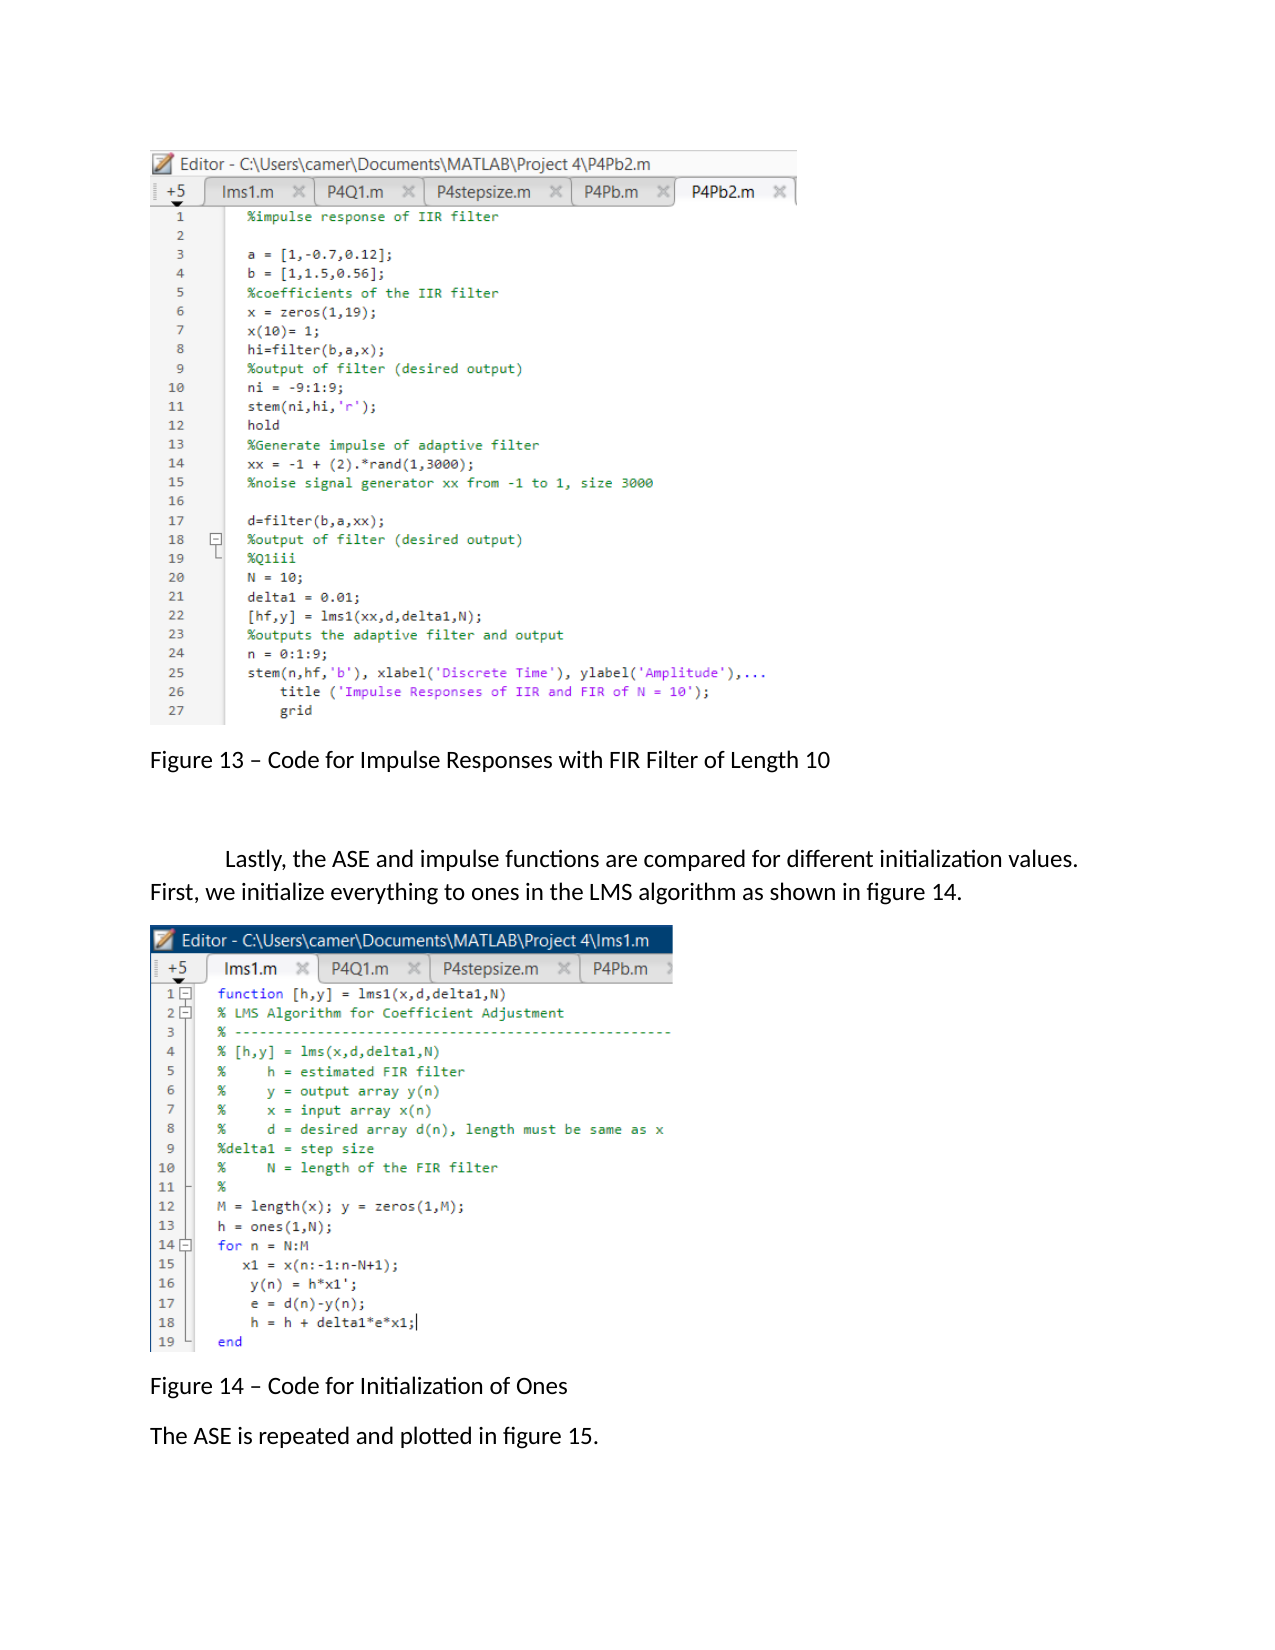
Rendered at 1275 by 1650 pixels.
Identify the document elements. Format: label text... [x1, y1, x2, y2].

text Figure 14 – Code for Initialization of Ones [150, 1371, 1125, 1401]
picture [150, 150, 797, 725]
text Lastly, the ASE and impulse functions are compared for different initialization values. First, we initialize everything to ones in the LMS algorithm as shown in figure 14. [150, 843, 1125, 907]
text Figure 13 – Code for Impulse Responses with FIR Filter of Length 10 [150, 744, 1125, 775]
text The ASE is repeated and plotted in figure 15. [150, 1420, 1125, 1451]
picture [150, 925, 673, 1352]
